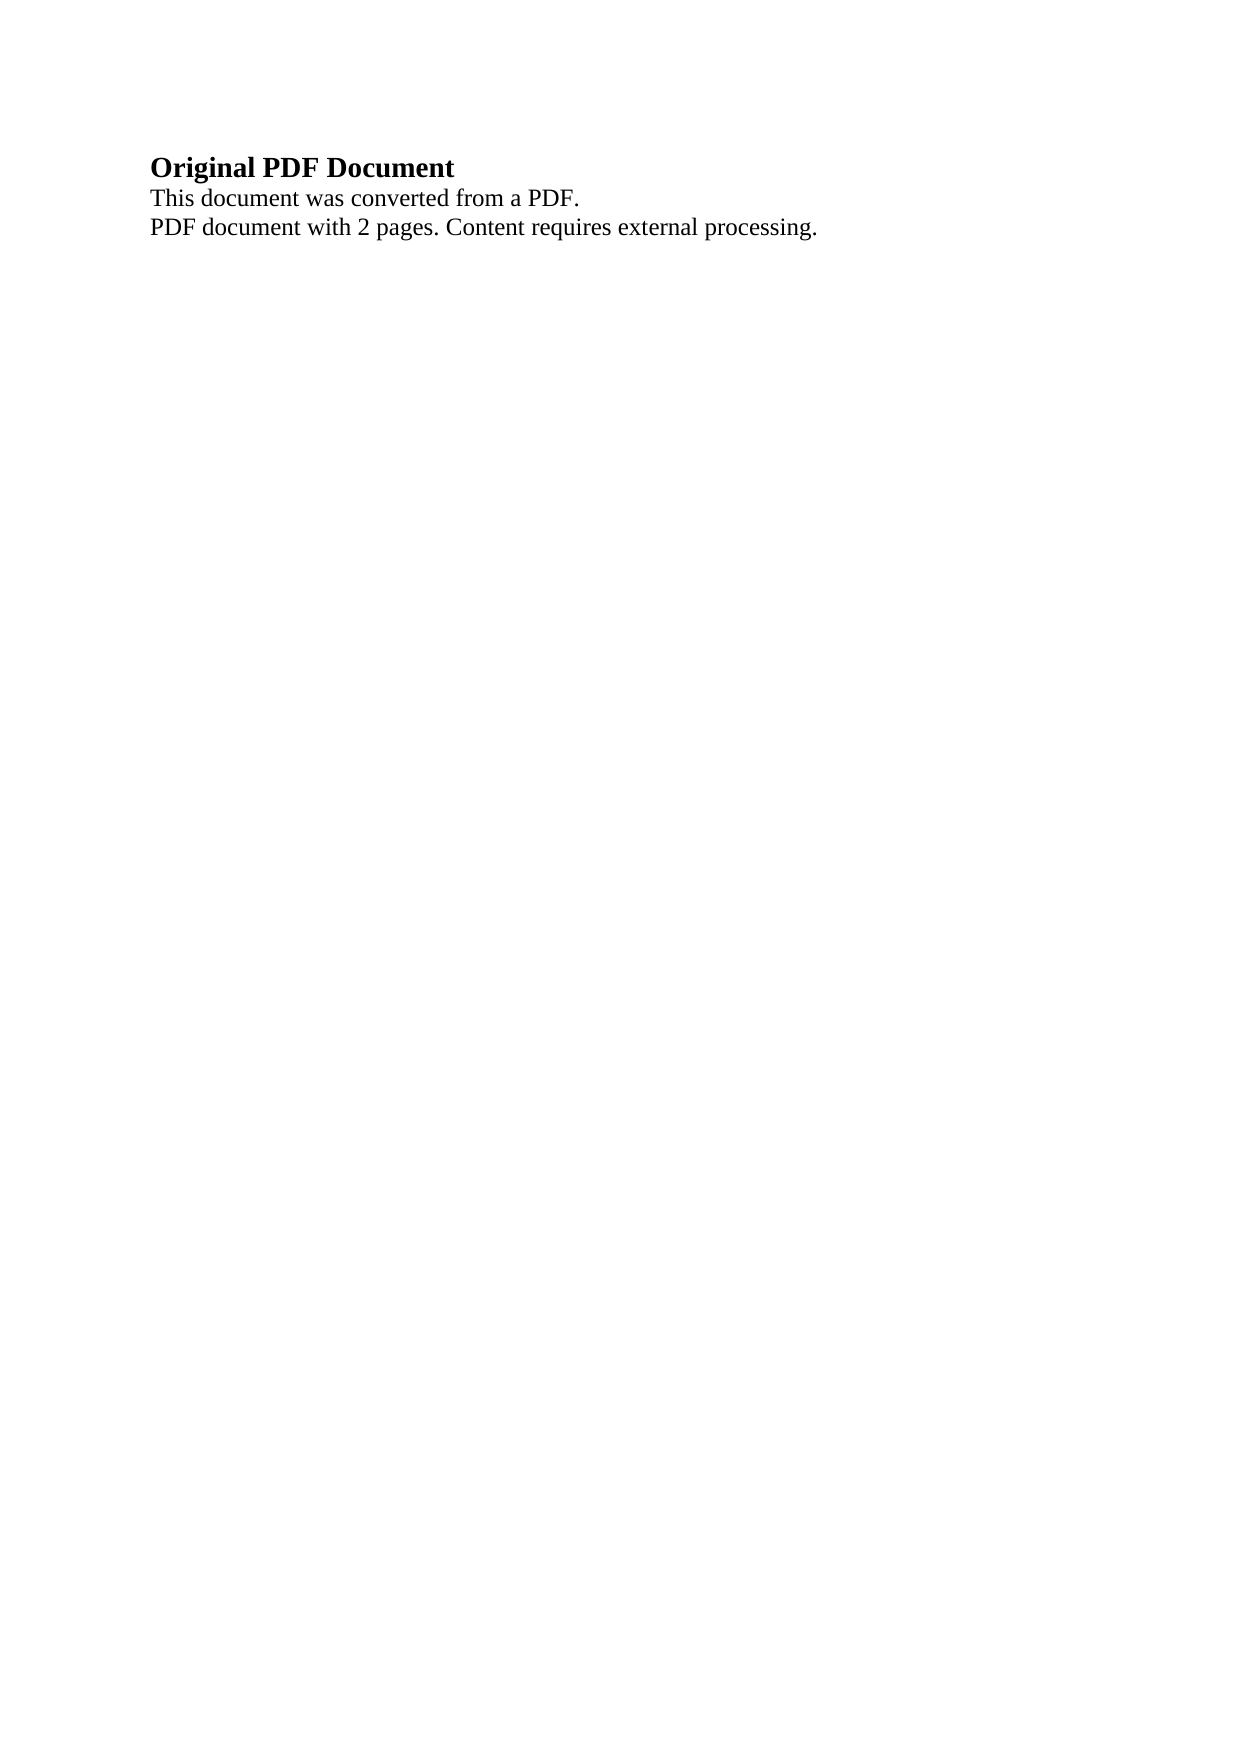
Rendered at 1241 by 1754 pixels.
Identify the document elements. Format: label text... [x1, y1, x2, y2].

text PDF document with 2 pages. Content requires external processing. [150, 212, 1090, 241]
text Original PDF Document [150, 150, 1090, 183]
text This document was converted from a PDF. [150, 183, 1090, 212]
